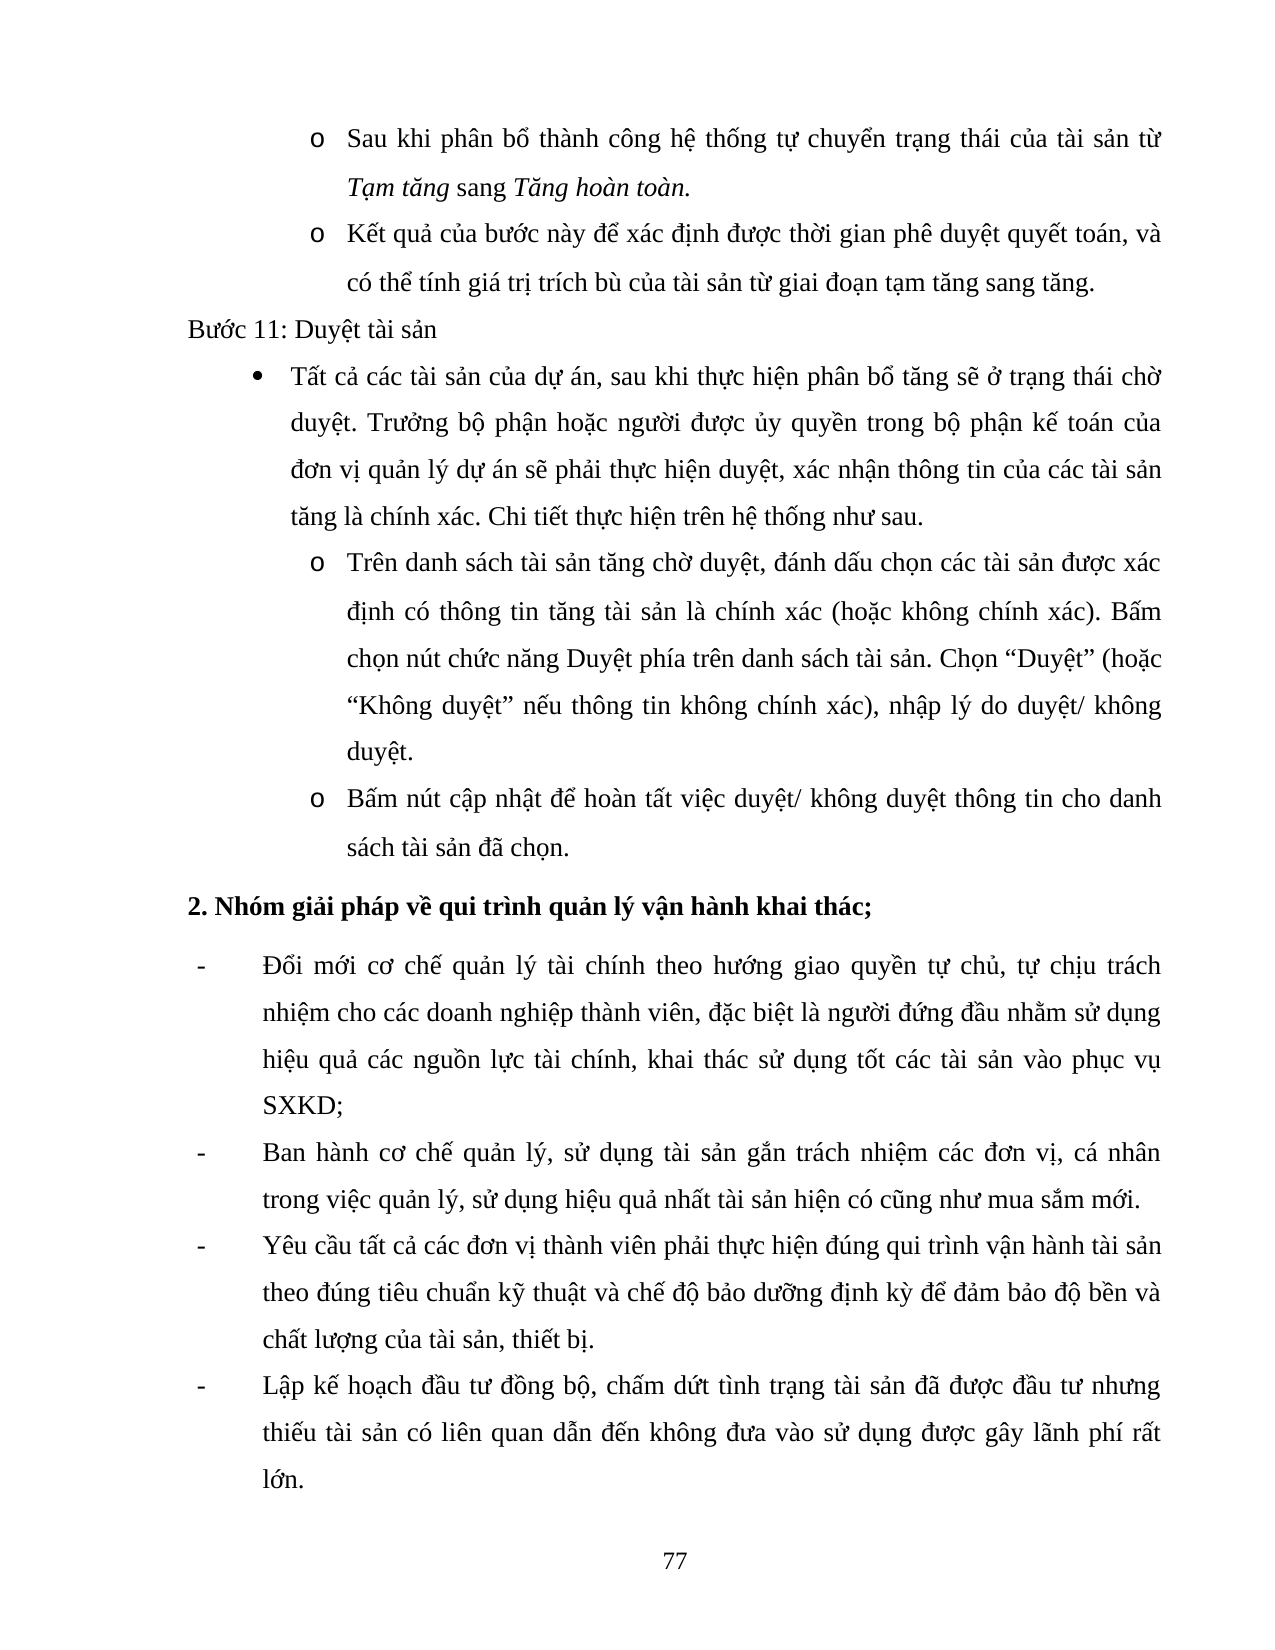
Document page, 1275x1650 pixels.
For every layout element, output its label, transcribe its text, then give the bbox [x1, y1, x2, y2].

list Yêu cầu tất cả các đơn vị thành viên phải thực hiện đúng qui trình vận hành tài sản theo đúng tiêu chuẩn kỹ thuật và chế độ bảo dưỡng định kỳ để đảm bảo độ bền và chất lượng của tài sản, thiết bị. [197, 1229, 1163, 1354]
list Ban hành cơ chế quản lý, sử dụng tài sản gắn trách nhiệm các đơn vị, cá nhân trong việc quản lý, sử dụng hiệu quả nhất tài sản hiện có cũng như mua sắm mới. [197, 1136, 1163, 1214]
text Bước 11: Duyệt tài sản [187, 313, 1163, 344]
list Tất cả các tài sản của dự án, sau khi thực hiện phân bổ tăng sẽ ở trạng thái chờ duyệt. Trưởng bộ phận hoặc người được ủy quyền trong bộ phận kế toán của đơn vị quản lý dự án sẽ phải thực hiện duyệt, xác nhận thông tin của các tài sản tăng là chính xác. Chi tiết thực hiện trên hệ thống như sau. [253, 360, 1163, 531]
list Lập kế hoạch đầu tư đồng bộ, chấm dứt tình trạng tài sản đã được đầu tư nhưng thiếu tài sản có liên quan dẫn đến không đưa vào sử dụng được gây lãnh phí rất lớn. [197, 1369, 1163, 1494]
subtitle 2. Nhóm giải pháp về qui trình quản lý vận hành khai thác; [187, 890, 1163, 921]
list Trên danh sách tài sản tăng chờ duyệt, đánh dấu chọn các tài sản được xác định có thông tin tăng tài sản là chính xác (hoặc không chính xác). Bấm chọn nút chức năng Duyệt phía trên danh sách tài sản. Chọn “Duyệt” (hoặc “Không duyệt” nếu thông tin không chính xác), nhập lý do duyệt/ không duyệt. [309, 547, 1163, 767]
list Kết quả của bước này để xác định được thời gian phê duyệt quyết toán, và có thể tính giá trị trích bù của tài sản từ giai đoạn tạm tăng sang tăng. [309, 217, 1163, 298]
list Đổi mới cơ chế quản lý tài chính theo hướng giao quyền tự chủ, tự chịu trách nhiệm cho các doanh nghiệp thành viên, đặc biệt là người đứng đầu nhằm sử dụng hiệu quả các nguồn lực tài chính, khai thác sử dụng tốt các tài sản vào phục vụ SXKD; [197, 949, 1163, 1121]
list Bấm nút cập nhật để hoàn tất việc duyệt/ không duyệt thông tin cho danh sách tài sản đã chọn. [309, 782, 1163, 862]
list Sau khi phân bổ thành công hệ thống tự chuyển trạng thái của tài sản từ Tạm tăng sang Tăng hoàn toàn. [309, 122, 1163, 202]
